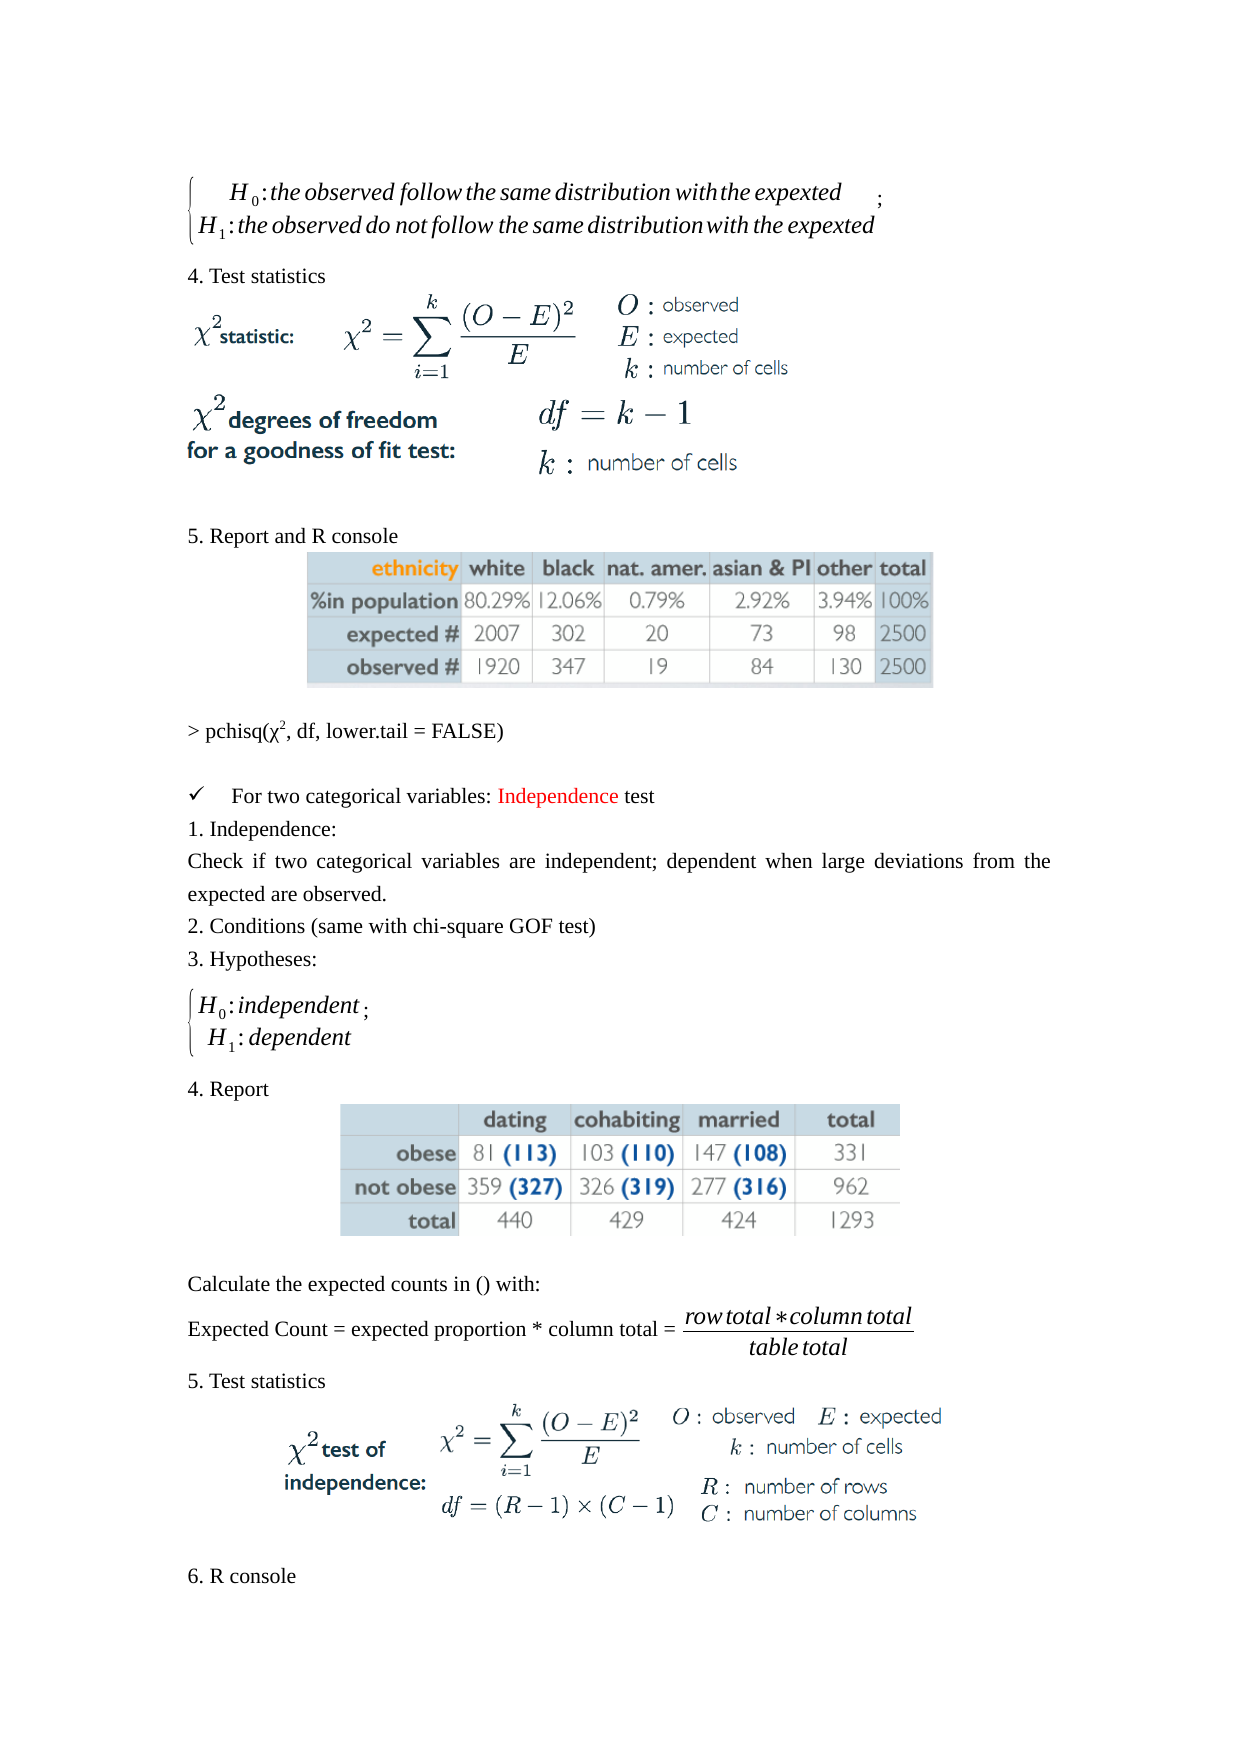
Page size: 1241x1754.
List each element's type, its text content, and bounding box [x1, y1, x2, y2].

text 6. R console [187, 1559, 1053, 1592]
picture [187, 292, 799, 382]
text ; [187, 974, 1053, 1072]
picture [306, 552, 934, 688]
text > pchisq(χ2, df, lower.tail = FALSE) [187, 714, 1053, 747]
text 5. Report and R console [187, 519, 1053, 552]
text 1. Independence: [187, 812, 1053, 844]
text 3. Hypotheses: [187, 942, 1053, 974]
picture [283, 1397, 957, 1531]
text 4. Report [187, 1072, 1053, 1104]
text Check if two categorical variables are independent; dependent when large deviations from the expected are observed. [187, 844, 1053, 909]
picture [187, 389, 741, 488]
text Expected Count = expected proportion * column total = [187, 1299, 1053, 1364]
list For two categorical variables: Independence test [187, 779, 1053, 812]
text ; [187, 162, 1053, 259]
picture [340, 1104, 900, 1236]
text 5. Test statistics [187, 1364, 1053, 1397]
text 2. Conditions (same with chi-square GOF test) [187, 909, 1053, 942]
text Calculate the expected counts in () with: [187, 1267, 1053, 1299]
text 4. Test statistics [187, 259, 1053, 292]
